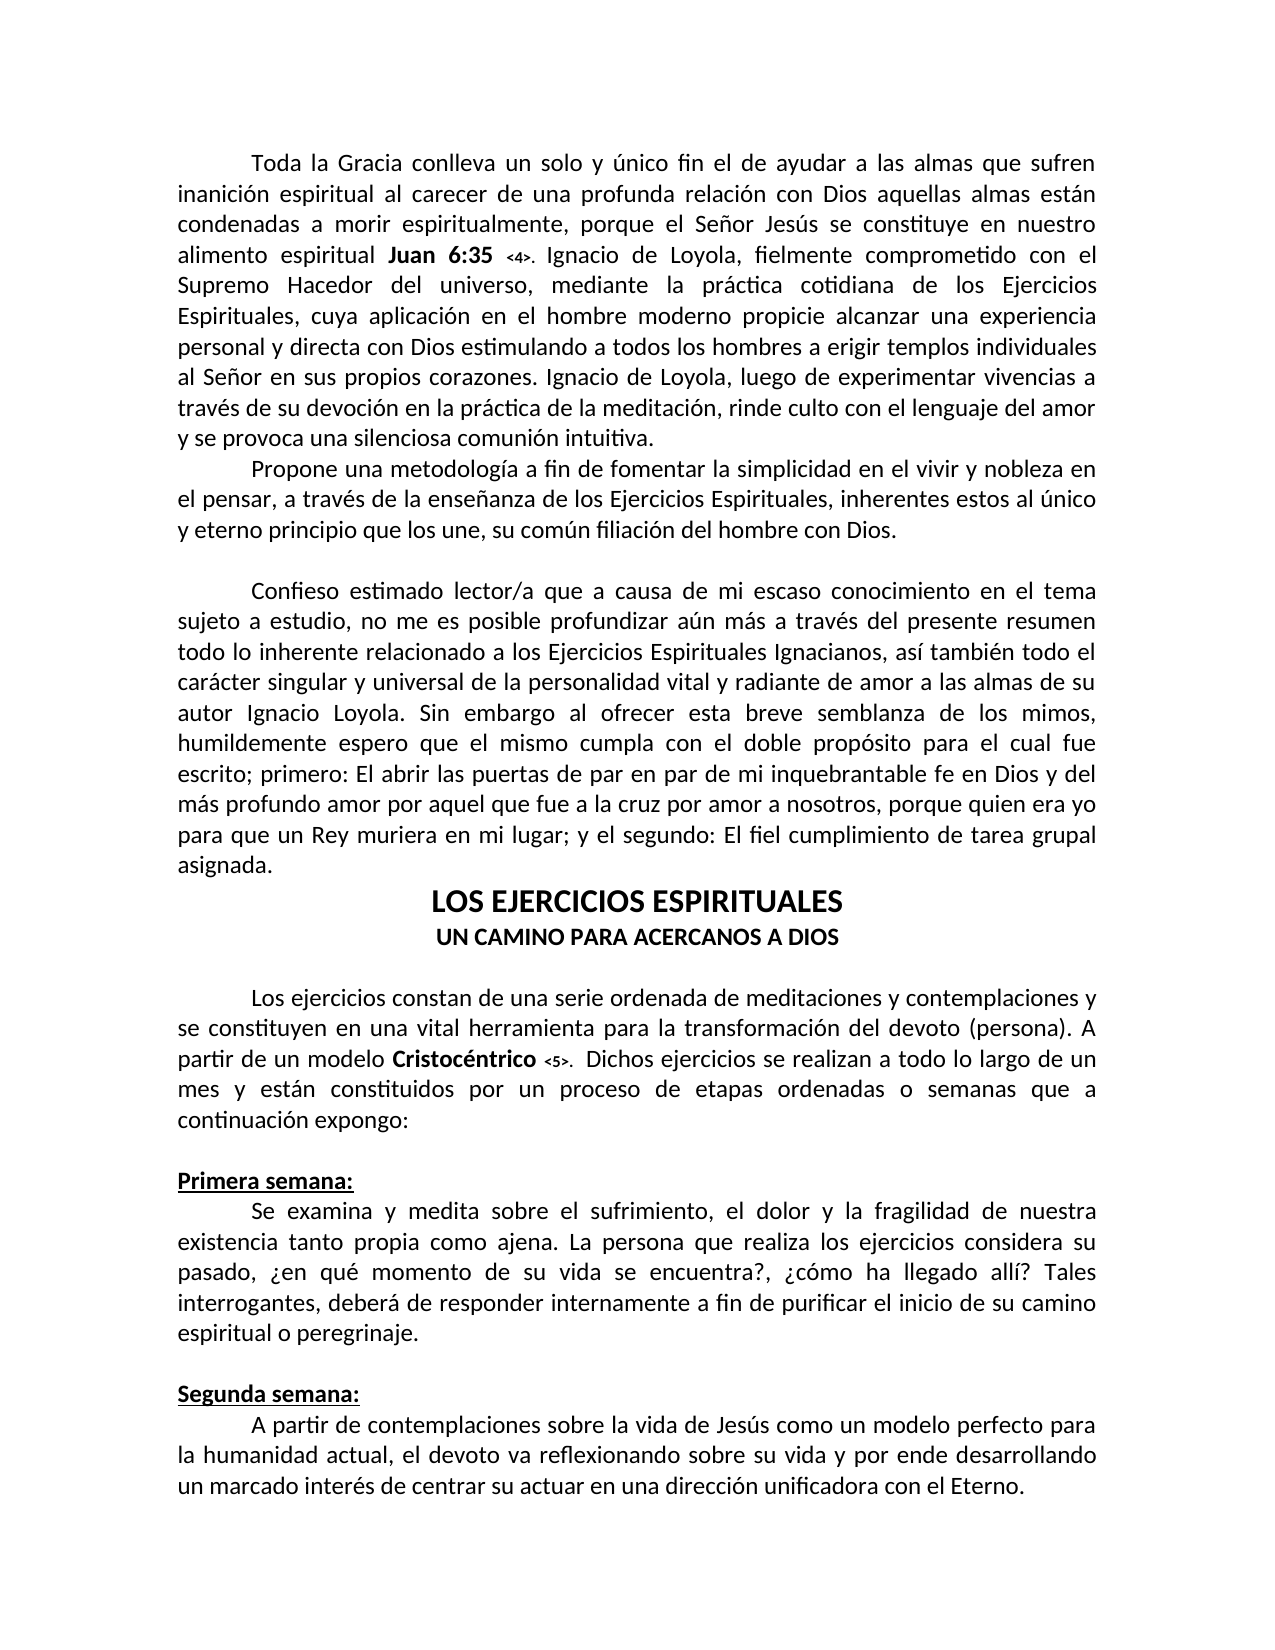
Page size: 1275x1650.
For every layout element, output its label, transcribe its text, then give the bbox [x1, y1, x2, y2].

text Segunda semana: [177, 1379, 1098, 1409]
text LOS EJERCICIOS ESPIRITUALES [177, 880, 1098, 921]
text UN CAMINO PARA ACERCANOS A DIOS [177, 921, 1098, 951]
text Los ejercicios constan de una serie ordenada de meditaciones y contemplaciones y se constituyen en una vital herramienta para la transformación del devoto (persona). A partir de un modelo Cristocéntrico <5>. Dichos ejercicios se realizan a todo lo largo de un mes y están constituidos por un proceso de etapas ordenadas o semanas que a continuación expongo: [177, 982, 1098, 1134]
text Se examina y medita sobre el sufrimiento, el dolor y la fragilidad de nuestra existencia tanto propia como ajena. La persona que realiza los ejercicios considera su pasado, ¿en qué momento de su vida se encuentra?, ¿cómo ha llegado allí? Tales interrogantes, deberá de responder internamente a fin de purificar el inicio de su camino espiritual o peregrinaje. [177, 1196, 1098, 1348]
text Primera semana: [177, 1165, 1098, 1196]
text A partir de contemplaciones sobre la vida de Jesús como un modelo perfecto para la humanidad actual, el devoto va reflexionando sobre su vida y por ende desarrollando un marcado interés de centrar su actuar en una dirección unificadora con el Eterno. [177, 1409, 1098, 1501]
text Propone una metodología a fin de fomentar la simplicidad en el vivir y nobleza en el pensar, a través de la enseñanza de los Ejercicios Espirituales, inherentes estos al único y eterno principio que los une, su común filiación del hombre con Dios. [177, 453, 1098, 544]
text Confieso estimado lector/a que a causa de mi escaso conocimiento en el tema sujeto a estudio, no me es posible profundizar aún más a través del presente resumen todo lo inherente relacionado a los Ejercicios Espirituales Ignacianos, así también todo el carácter singular y universal de la personalidad vital y radiante de amor a las almas de su autor Ignacio Loyola. Sin embargo al ofrecer esta breve semblanza de los mimos, humildemente espero que el mismo cumpla con el doble propósito para el cual fue escrito; primero: El abrir las puertas de par en par de mi inquebrantable fe en Dios y del más profundo amor por aquel que fue a la cruz por amor a nosotros, porque quien era yo para que un Rey muriera en mi lugar; y el segundo: El fiel cumplimiento de tarea grupal asignada. [177, 575, 1098, 880]
text Toda la Gracia conlleva un solo y único fin el de ayudar a las almas que sufren inanición espiritual al carecer de una profunda relación con Dios aquellas almas están condenadas a morir espiritualmente, porque el Señor Jesús se constituye en nuestro alimento espiritual Juan 6:35 <4>. Ignacio de Loyola, fielmente comprometido con el Supremo Hacedor del universo, mediante la práctica cotidiana de los Ejercicios Espirituales, cuya aplicación en el hombre moderno propicie alcanzar una experiencia personal y directa con Dios estimulando a todos los hombres a erigir templos individuales al Señor en sus propios corazones. Ignacio de Loyola, luego de experimentar vivencias a través de su devoción en la práctica de la meditación, rinde culto con el lenguaje del amor y se provoca una silenciosa comunión intuitiva. [177, 148, 1098, 453]
